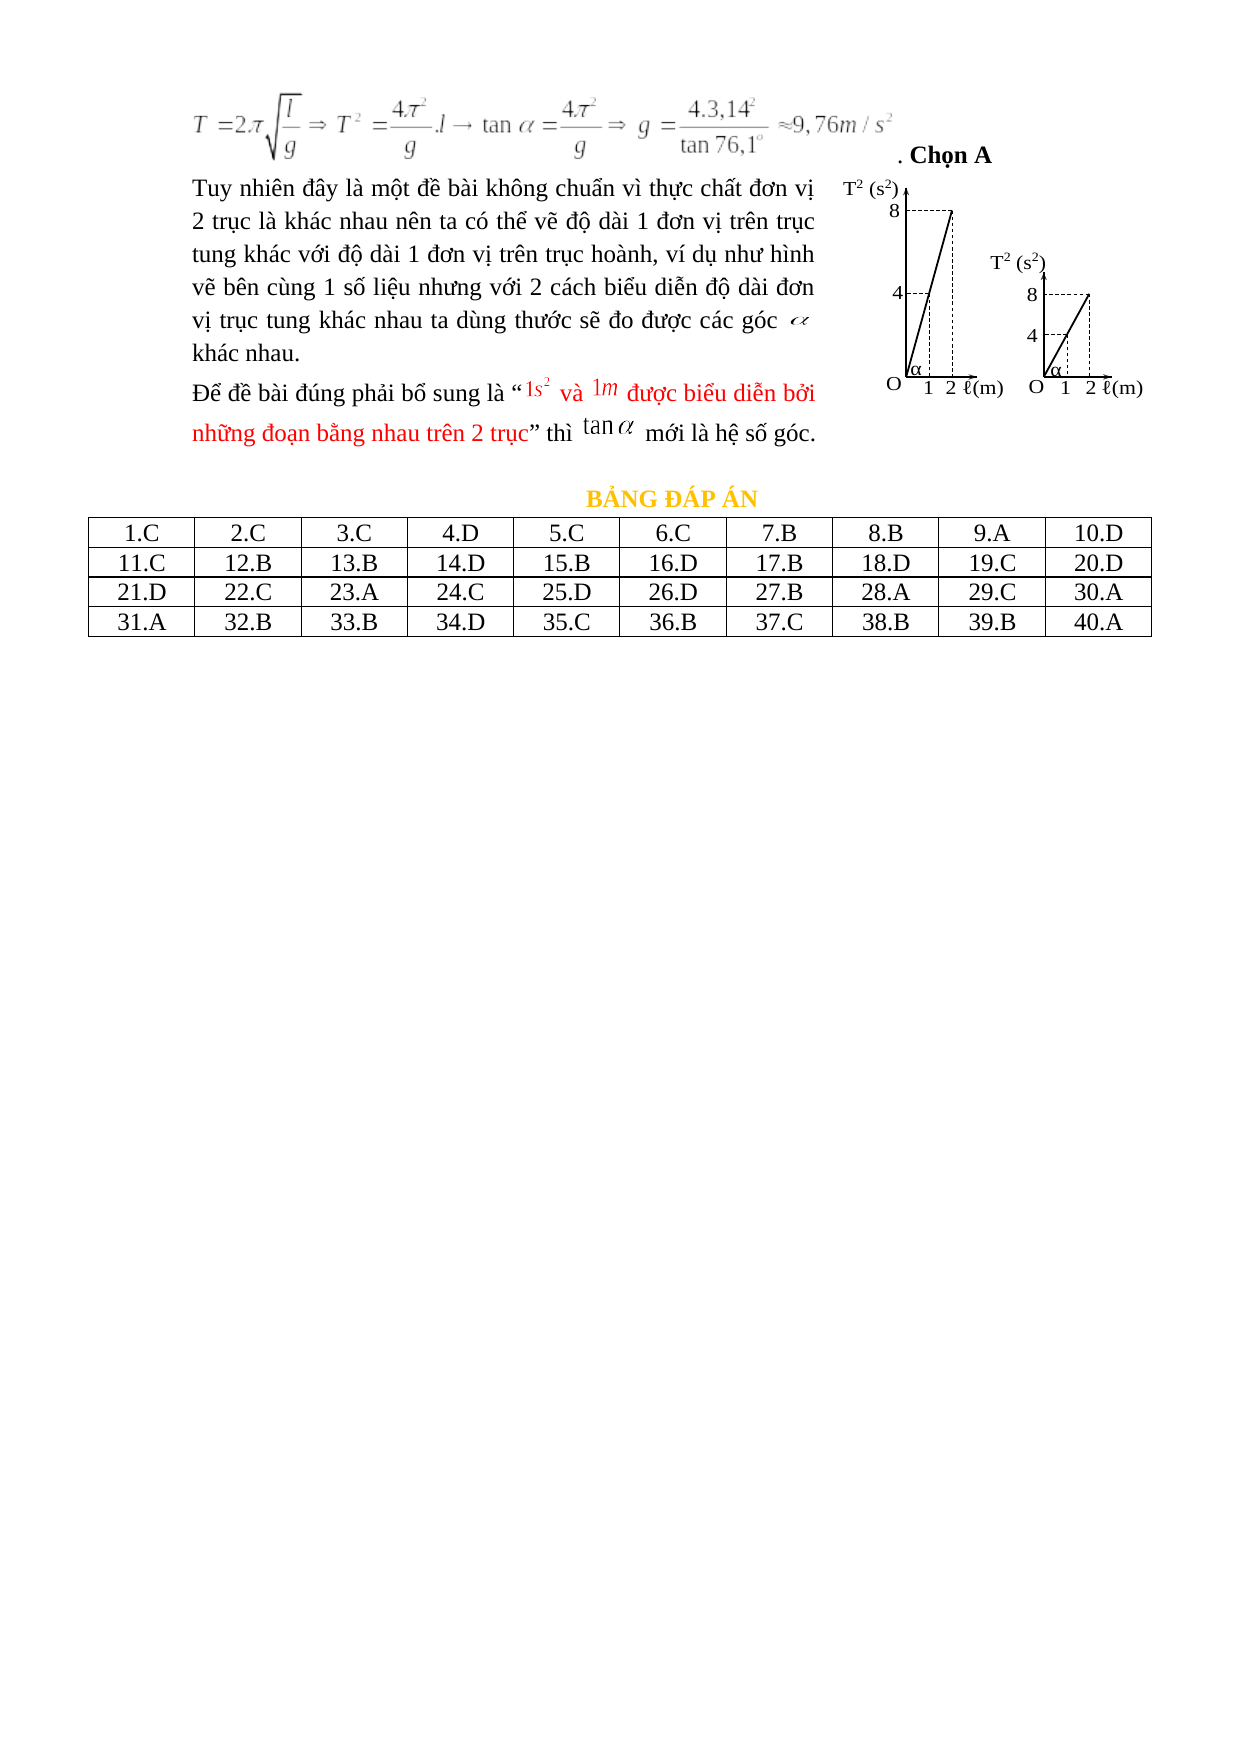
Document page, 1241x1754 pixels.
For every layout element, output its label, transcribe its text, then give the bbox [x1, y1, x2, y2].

text . Chọn A [192, 88, 1152, 169]
table_cell 20.D [1046, 548, 1151, 576]
table_cell 12.B [195, 548, 301, 576]
table_header 4.D [408, 518, 513, 547]
table_header 9.A [939, 518, 1045, 547]
table_cell 37.C [727, 607, 832, 636]
table_cell 14.D [408, 548, 513, 576]
table_cell 30.A [1046, 578, 1151, 606]
table_cell 36.B [620, 607, 726, 636]
table_cell 28.A [833, 578, 938, 606]
table_cell 26.D [620, 578, 726, 606]
table_cell 16.D [620, 548, 726, 576]
table_cell 21.D [89, 578, 194, 606]
table_cell 17.B [727, 548, 832, 576]
table_cell 13.B [302, 548, 407, 576]
table_header 2.C [195, 518, 301, 547]
table_header 10.D [1046, 518, 1151, 547]
text BẢNG ĐÁP ÁN [192, 484, 1152, 512]
table_cell 39.B [939, 607, 1045, 636]
table_cell 31.A [89, 607, 194, 636]
table_cell 24.C [408, 578, 513, 606]
table_cell 18.D [833, 548, 938, 576]
table_cell 35.C [514, 607, 619, 636]
table_cell 34.D [408, 607, 513, 636]
table_cell 40.A [1046, 607, 1151, 636]
table_cell 15.B [514, 548, 619, 576]
table_cell 32.B [195, 607, 301, 636]
table_cell 11.C [89, 548, 194, 576]
table_header 6.C [620, 518, 726, 547]
table_cell 38.B [833, 607, 938, 636]
table_cell 27.B [727, 578, 832, 606]
table_cell 33.B [302, 607, 407, 636]
table_cell 25.D [514, 578, 619, 606]
table_cell 19.C [939, 548, 1045, 576]
table_header 3.C [302, 518, 407, 547]
table_cell 23.A [302, 578, 407, 606]
table_header 5.C [514, 518, 619, 547]
text Để đề bài đúng phải bổ sung là “ và được biểu diễn bởi những đoạn bằng nhau trên 2 trục” thì mới là hệ số góc. [192, 371, 1152, 446]
table_header 1.C [89, 518, 194, 547]
table_header 8.B [833, 518, 938, 547]
text Tuy nhiên đây là một đề bài không chuẩn vì thực chất đơn vị 2 trục là khác nhau nên ta có thể vẽ độ dài 1 đơn vị trên trục tung khác với độ dài 1 đơn vị trên trục hoành, ví dụ như hình vẽ bên cùng 1 số liệu nhưng với 2 cách biểu diễn độ dài đơn vị trục tung khác nhau ta dùng thước sẽ đo được các góc khác nhau. [192, 173, 1152, 367]
table_cell 22.C [195, 578, 301, 606]
table_header 7.B [727, 518, 832, 547]
table_cell 29.C [939, 578, 1045, 606]
